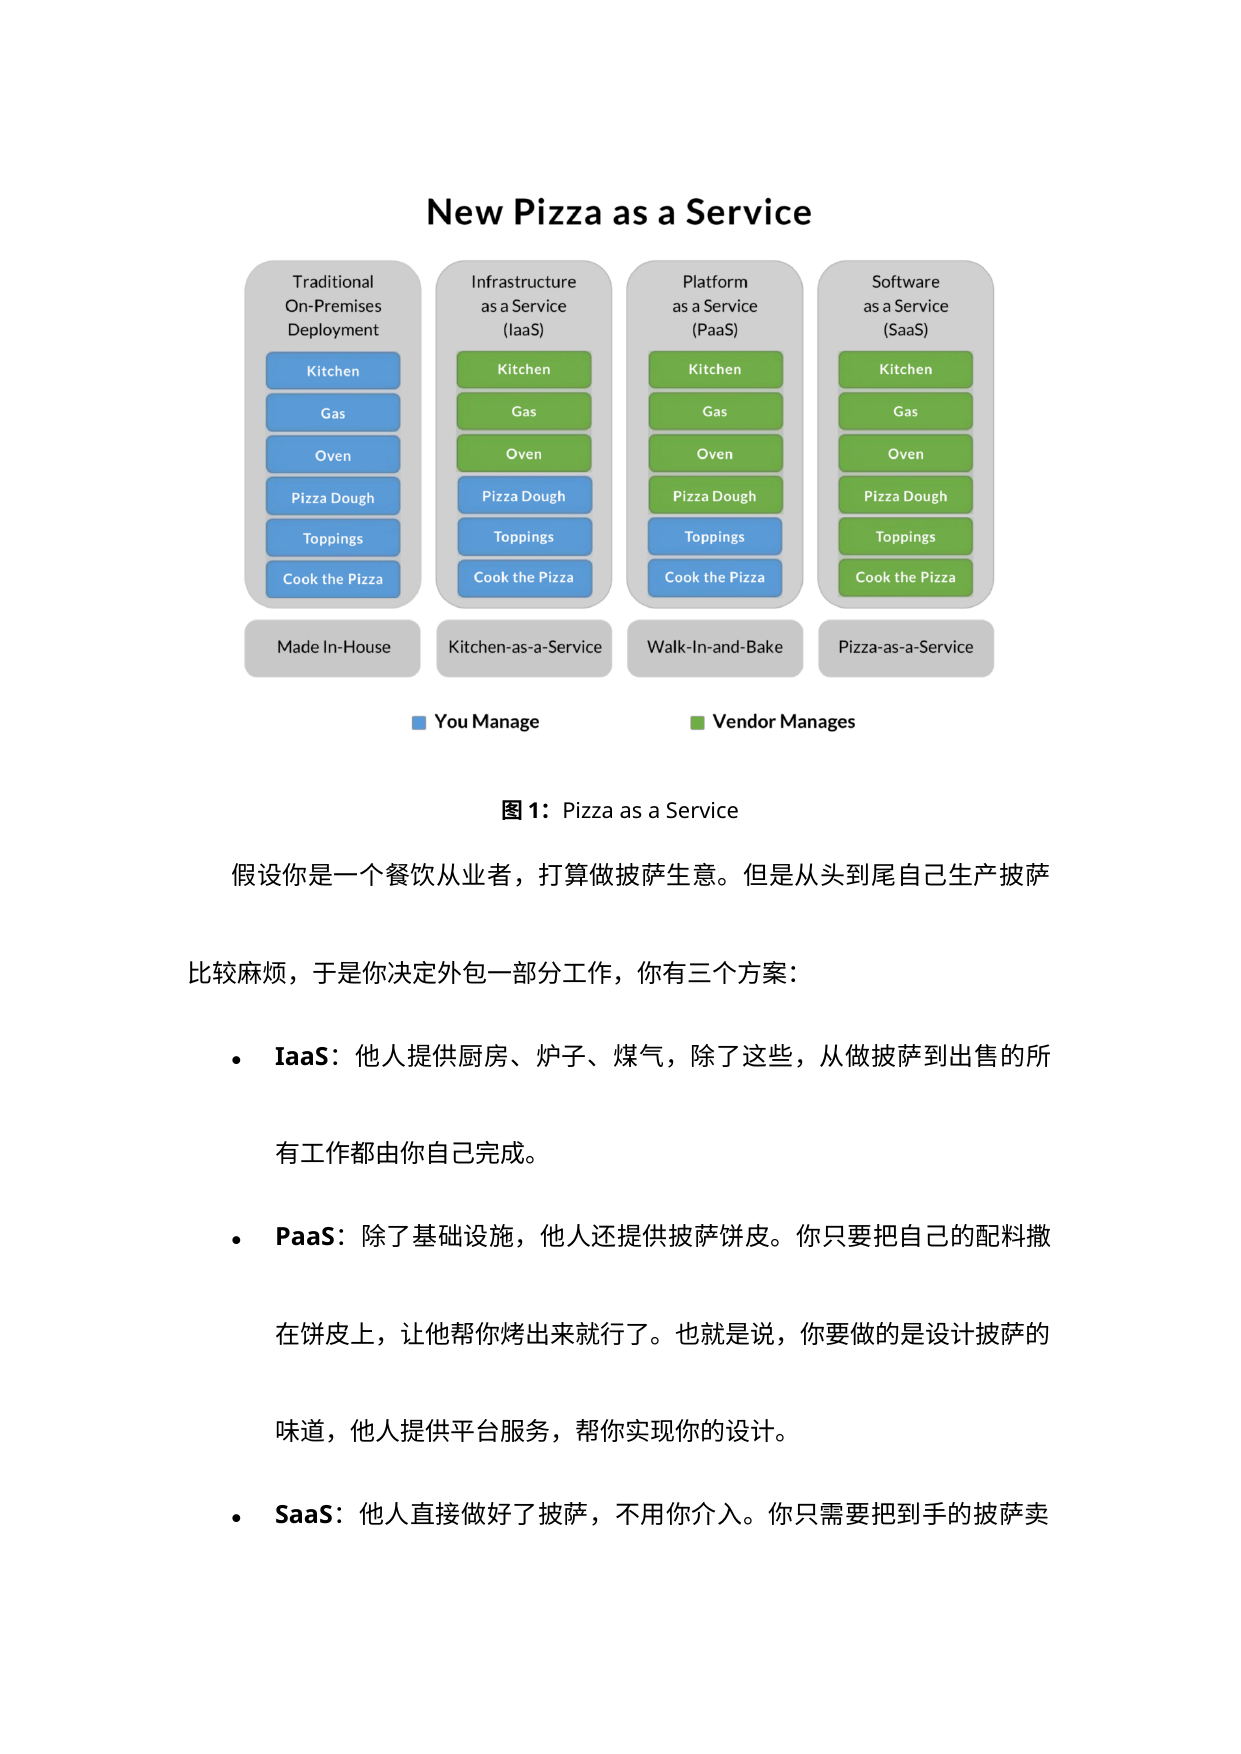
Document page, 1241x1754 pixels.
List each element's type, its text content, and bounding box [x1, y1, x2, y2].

text 图1：Pizza as a Service [187, 793, 1053, 825]
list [231, 1481, 1053, 1546]
text 假设你是一个餐饮从业者，打算做披萨生意。但是从头到尾自己生产披萨比较麻烦，于是你决定外包一部分工作，你有三个方案： [187, 841, 1053, 1004]
list PaaS：除了基础设施，他人还提供披萨饼皮。你只要把自己的配料撒在饼皮上，让他帮你烤出来就行了。也就是说，你要做的是设计披萨的味道，他人提供平台服务，帮你实现你的设计。 [231, 1202, 1053, 1462]
picture [231, 162, 1003, 768]
list IaaS：他人提供厨房、炉子、煤气，除了这些，从做披萨到出售的所有工作都由你自己完成。 [231, 1022, 1053, 1184]
